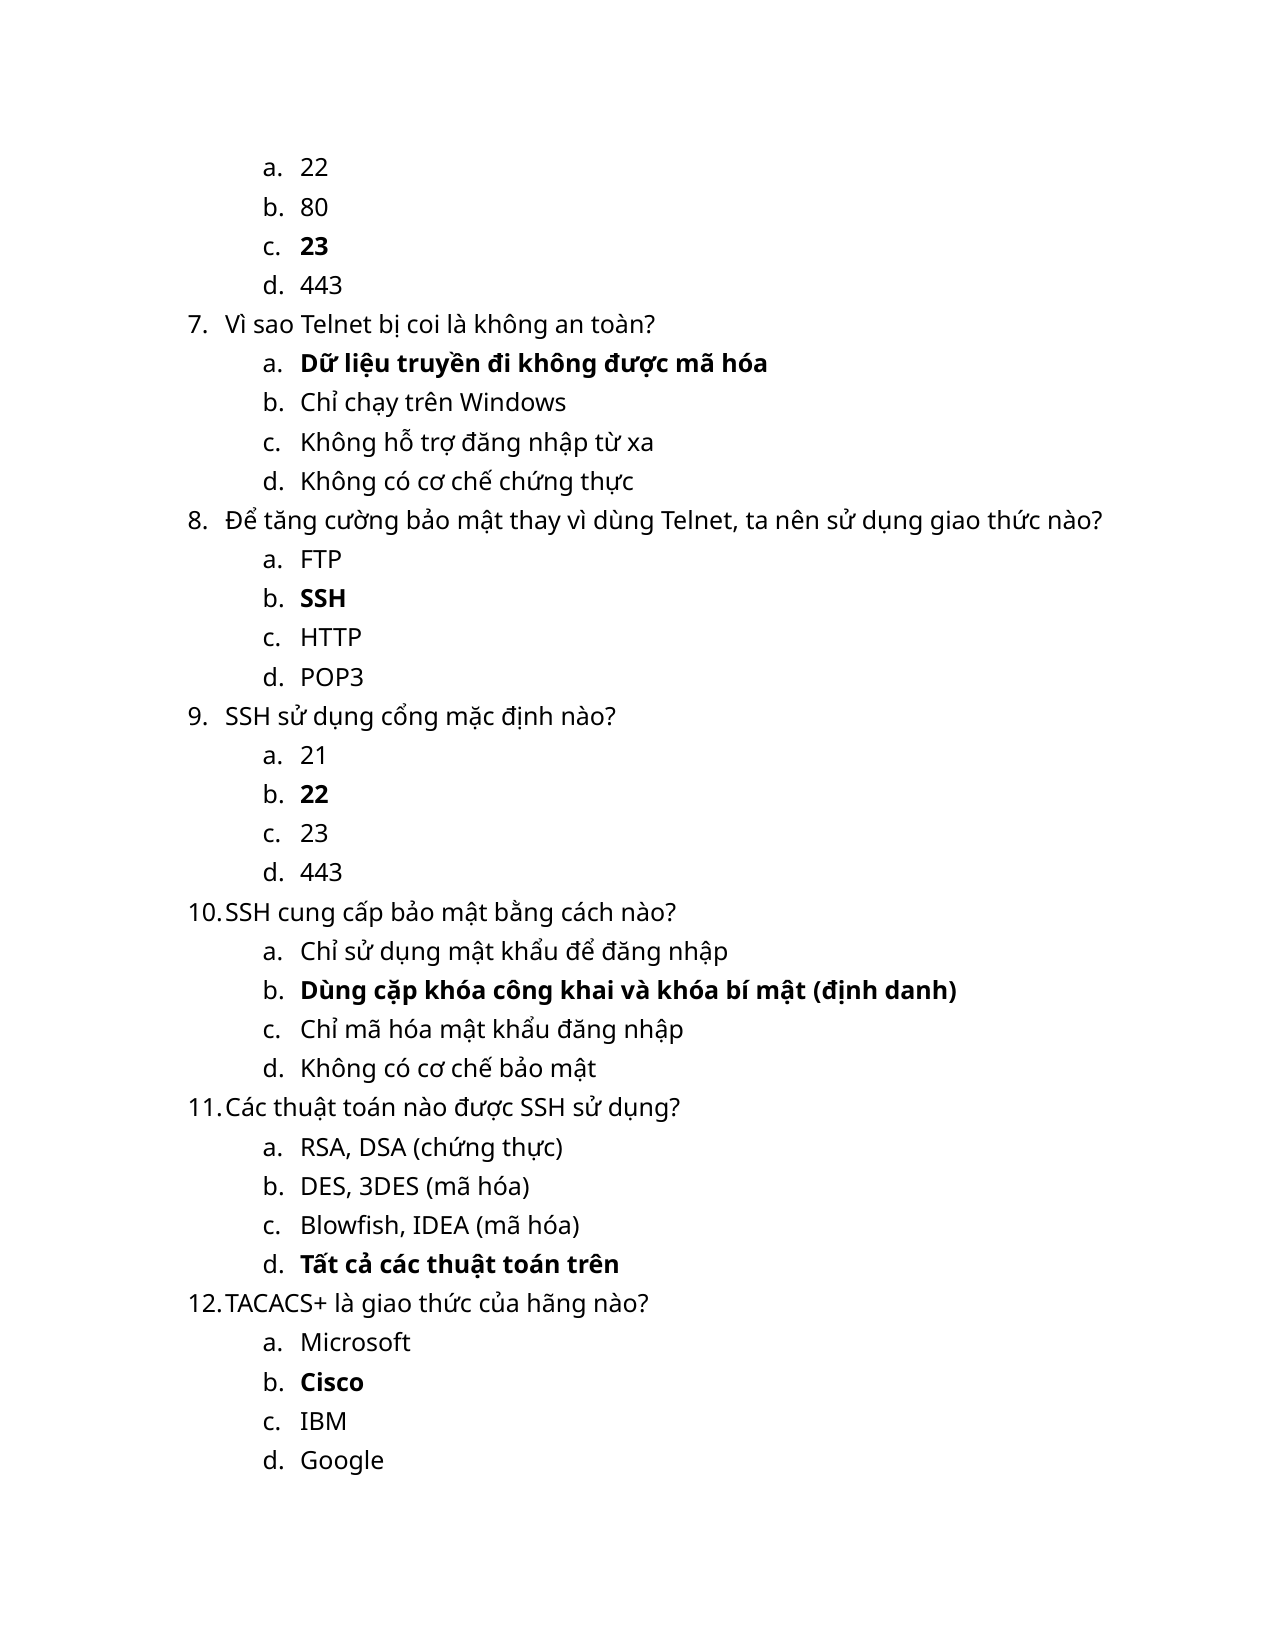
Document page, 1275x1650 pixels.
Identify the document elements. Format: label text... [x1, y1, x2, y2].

list Chỉ chạy trên Windows [262, 385, 1125, 419]
list TACACS+ là giao thức của hãng nào? [187, 1286, 1125, 1320]
list RSA, DSA (chứng thực) [262, 1129, 1125, 1163]
list Blowfish, IDEA (mã hóa) [262, 1207, 1125, 1242]
list 23 [262, 228, 1125, 262]
list SSH cung cấp bảo mật bằng cách nào? [187, 894, 1125, 928]
list POP3 [262, 659, 1125, 693]
list Tất cả các thuật toán trên [262, 1247, 1125, 1281]
list HTTP [262, 620, 1125, 654]
list 80 [262, 189, 1125, 223]
list Không có cơ chế bảo mật [262, 1051, 1125, 1085]
list SSH sử dụng cổng mặc định nào? [187, 698, 1125, 732]
list Microsoft [262, 1325, 1125, 1359]
list Không hỗ trợ đăng nhập từ xa [262, 424, 1125, 458]
list Không có cơ chế chứng thực [262, 463, 1125, 497]
list Dữ liệu truyền đi không được mã hóa [262, 346, 1125, 380]
list Google [262, 1442, 1125, 1477]
list Chỉ mã hóa mật khẩu đăng nhập [262, 1012, 1125, 1046]
list 23 [262, 816, 1125, 850]
list Vì sao Telnet bị coi là không an toàn? [187, 307, 1125, 341]
list Cisco [262, 1364, 1125, 1398]
list Chỉ sử dụng mật khẩu để đăng nhập [262, 933, 1125, 967]
list IBM [262, 1403, 1125, 1437]
list 443 [262, 855, 1125, 889]
list 22 [262, 150, 1125, 184]
list 22 [262, 777, 1125, 811]
list 21 [262, 737, 1125, 772]
list DES, 3DES (mã hóa) [262, 1168, 1125, 1202]
list Dùng cặp khóa công khai và khóa bí mật (định danh) [262, 972, 1125, 1007]
list Các thuật toán nào được SSH sử dụng? [187, 1090, 1125, 1124]
list 443 [262, 267, 1125, 302]
list FTP [262, 542, 1125, 576]
list Để tăng cường bảo mật thay vì dùng Telnet, ta nên sử dụng giao thức nào? [187, 502, 1125, 537]
list SSH [262, 581, 1125, 615]
